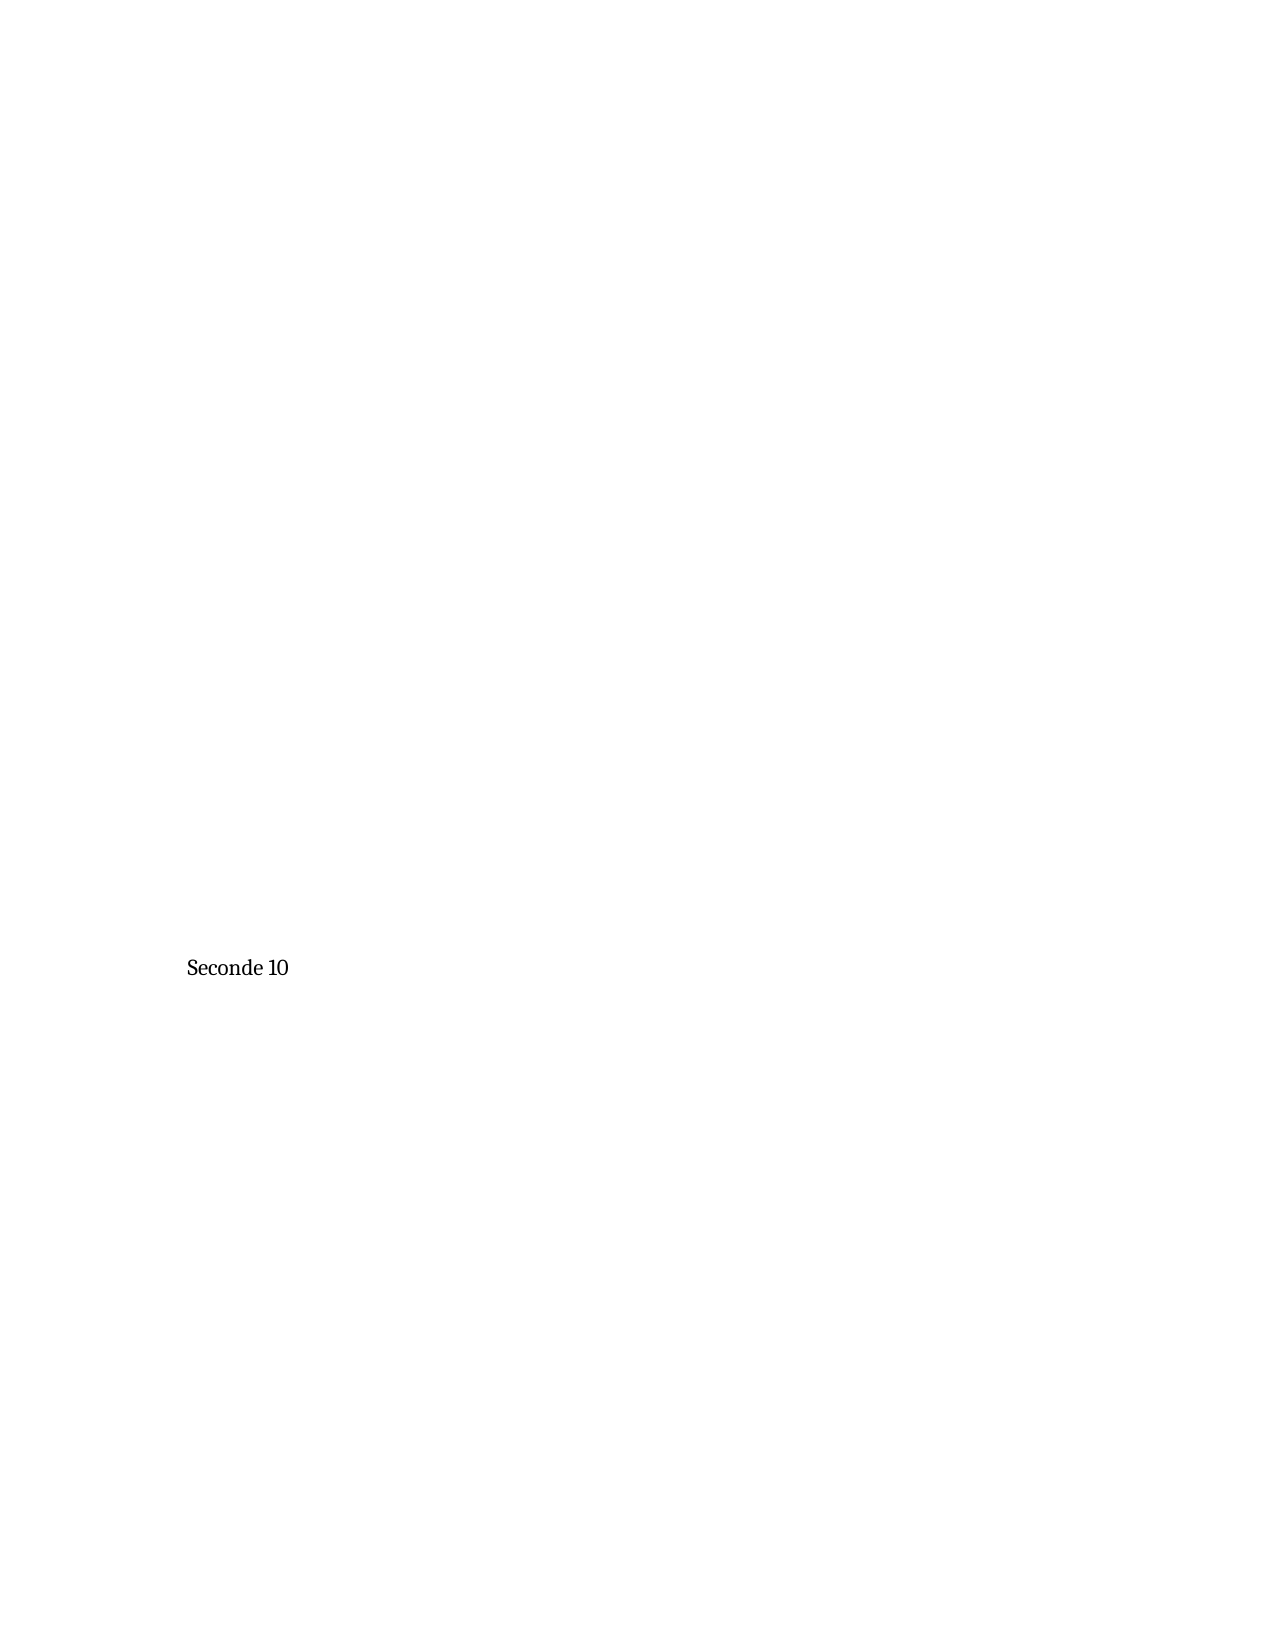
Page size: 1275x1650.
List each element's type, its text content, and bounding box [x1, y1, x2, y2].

text Seconde 10 [187, 955, 1087, 981]
